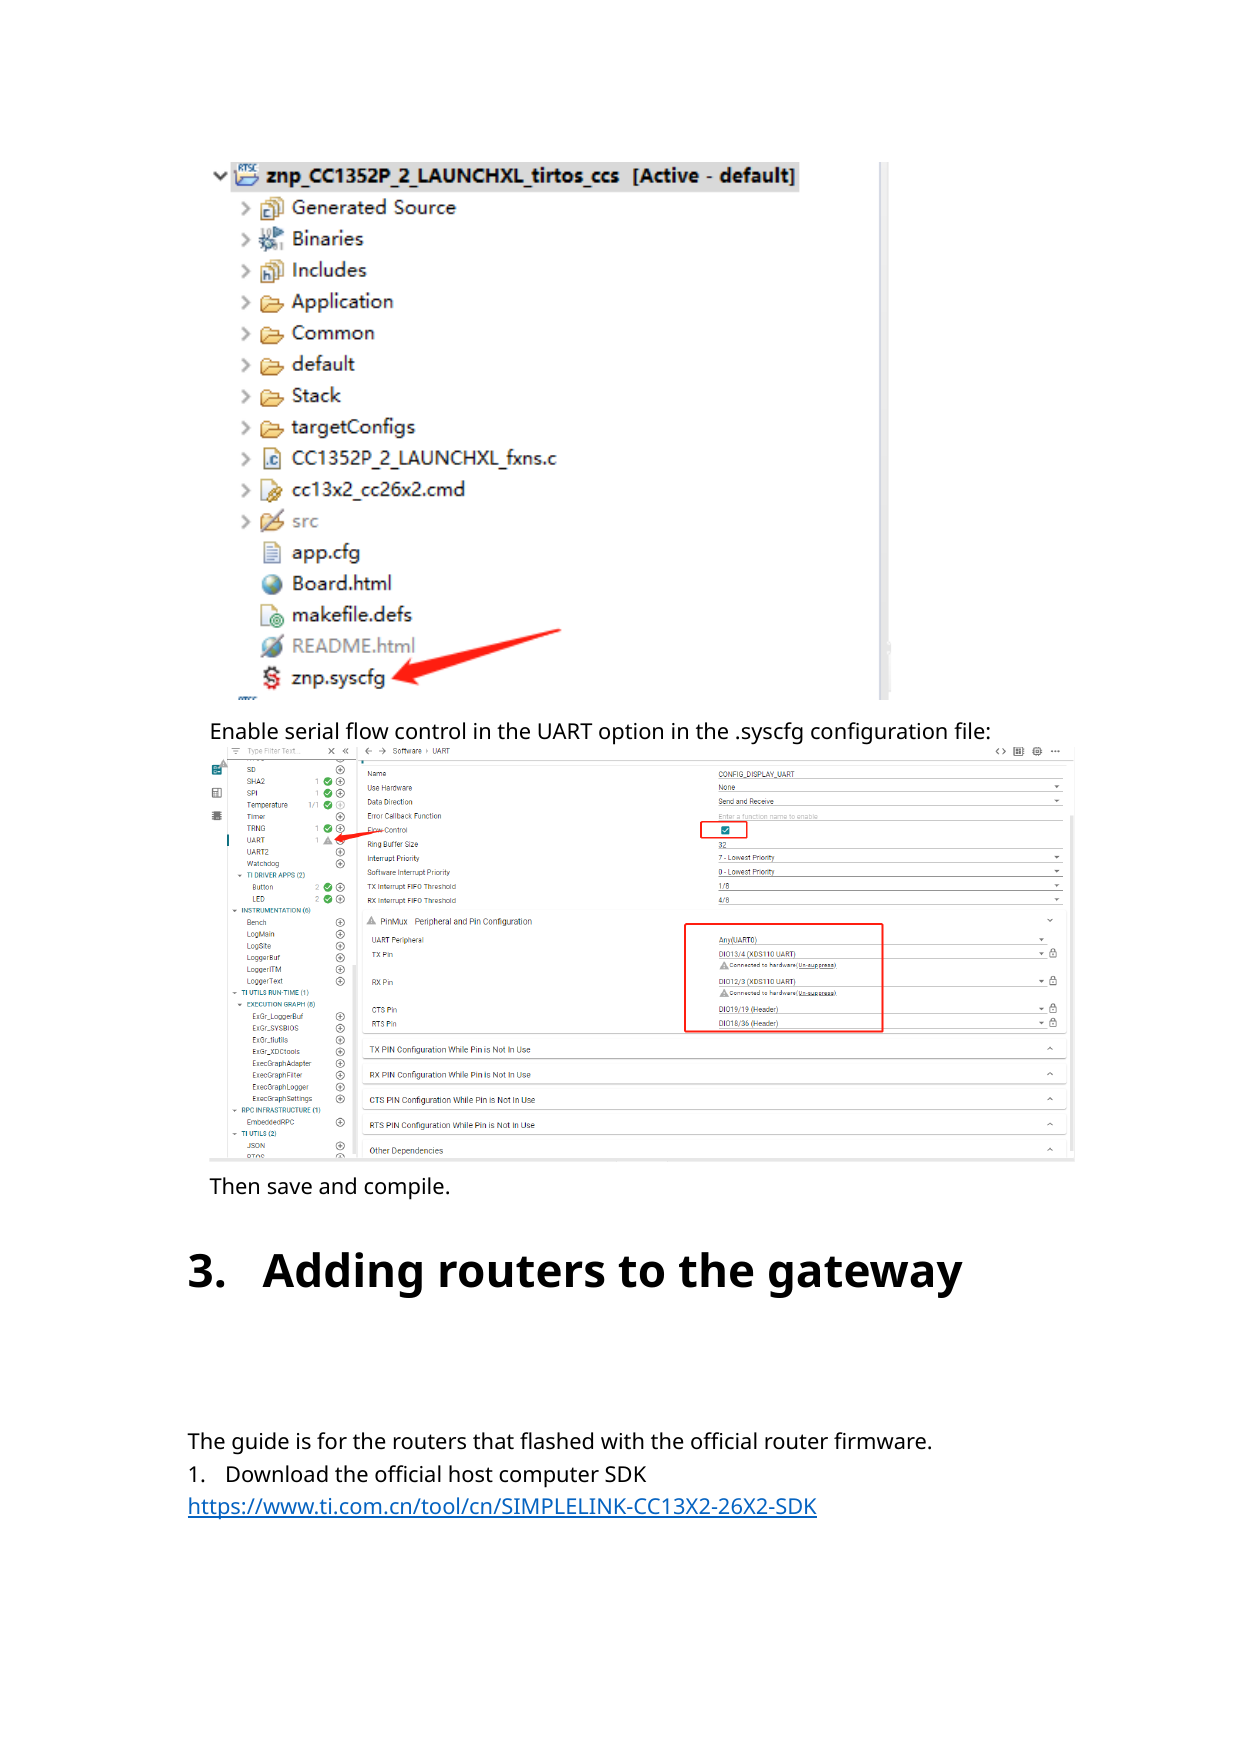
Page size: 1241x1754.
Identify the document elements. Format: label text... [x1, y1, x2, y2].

list Download the official host computer SDK [187, 1457, 1053, 1490]
subtitle Adding routers to the gateway [187, 1237, 1053, 1302]
text Enable serial flow control in the UART option in the .syscfg configuration file: [209, 714, 1053, 747]
text Then save and compile. [209, 1169, 1053, 1202]
picture [209, 162, 892, 700]
text https://www.ti.com.cn/tool/cn/SIMPLELINK-CC13X2-26X2-SDK [187, 1490, 1053, 1522]
picture [209, 747, 1075, 1162]
text The guide is for the routers that flashed with the official router firmware. [187, 1425, 1053, 1457]
